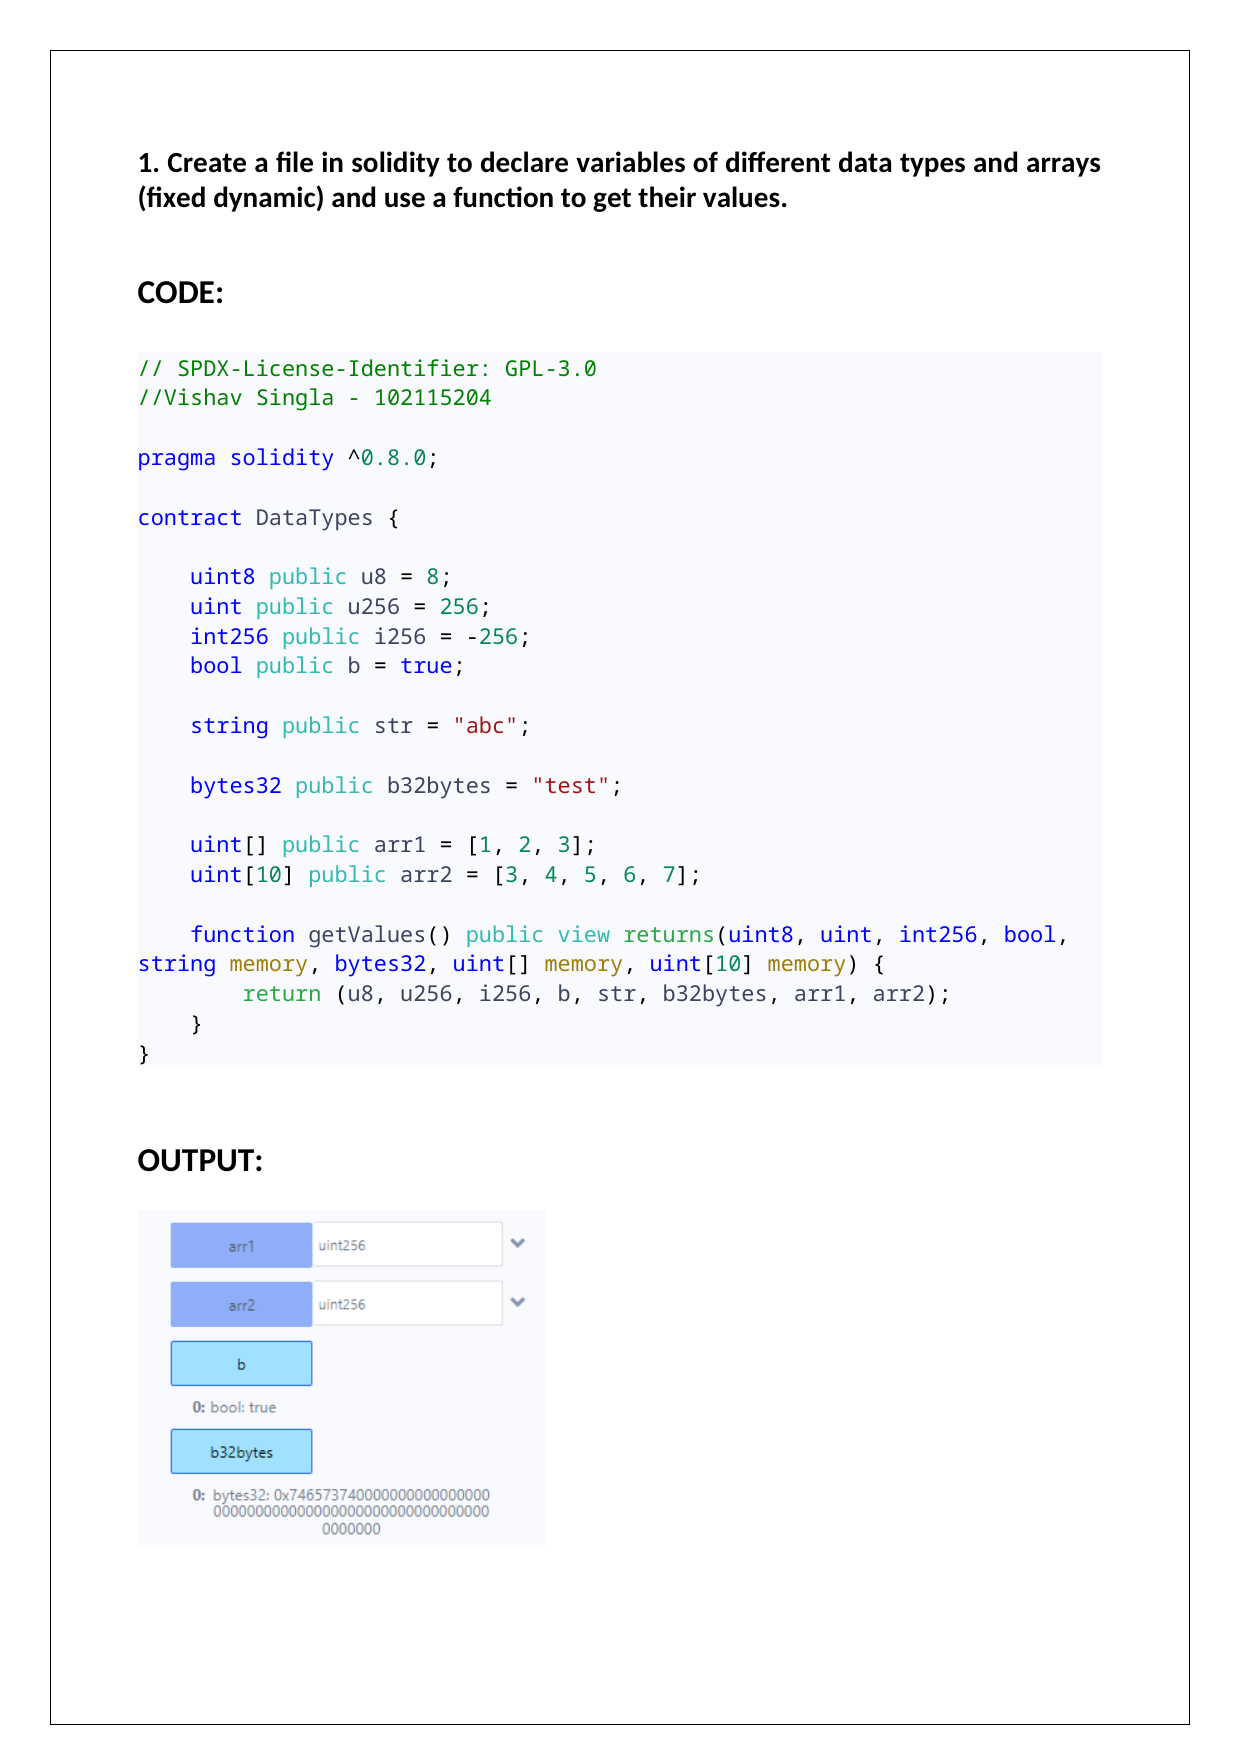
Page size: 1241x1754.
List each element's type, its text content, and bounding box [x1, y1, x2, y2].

text return (u8, u256, i256, b, str, b32bytes, arr1, arr2); [137, 978, 1103, 1008]
text pragma solidity ^0.8.0; [137, 442, 1103, 472]
text uint8 public u8 = 8; [137, 561, 1103, 591]
text string public str = "abc"; [137, 710, 1103, 740]
text // SPDX-License-Identifier: GPL-3.0 [137, 352, 1103, 382]
text bool public b = true; [137, 650, 1103, 680]
text int256 public i256 = -256; [137, 621, 1103, 650]
text bytes32 public b32bytes = "test"; [137, 769, 1103, 799]
text function getValues() public view returns(uint8, uint, int256, bool, string memory, bytes32, uint[] memory, uint[10] memory) { [137, 918, 1103, 978]
text CODE: [137, 271, 1103, 312]
text //Vishav Singla - 102115204 [137, 382, 1103, 412]
text uint[] public arr1 = [1, 2, 3]; [137, 829, 1103, 859]
text OUTPUT: [137, 1139, 1103, 1179]
text uint public u256 = 256; [137, 591, 1103, 621]
text } [137, 1008, 1103, 1038]
text contract DataTypes { [137, 501, 1103, 531]
picture [137, 1210, 547, 1547]
text uint[10] public arr2 = [3, 4, 5, 6, 7]; [137, 859, 1103, 889]
text } [137, 1038, 1103, 1067]
text 1. Create a file in solidity to declare variables of different data types and arrays (fixed dynamic) and use a function to get their values. [137, 144, 1103, 215]
